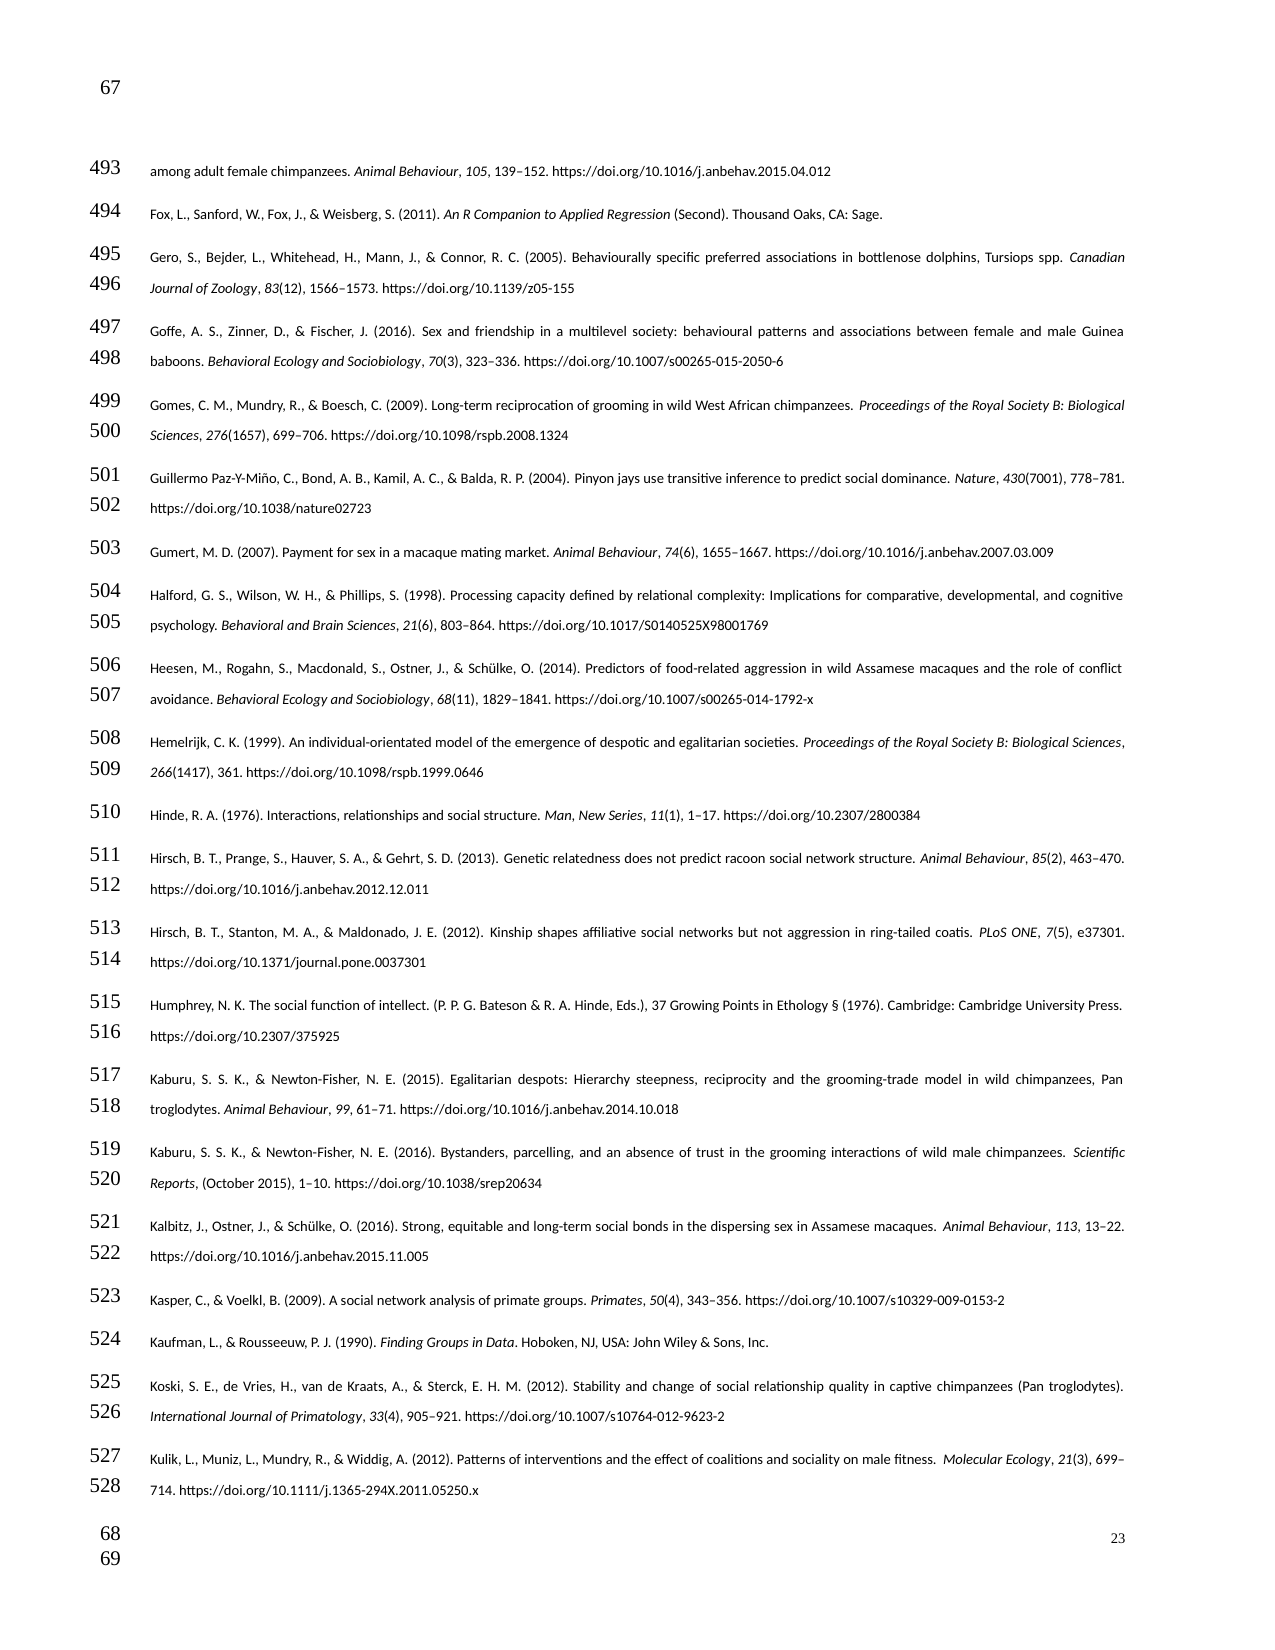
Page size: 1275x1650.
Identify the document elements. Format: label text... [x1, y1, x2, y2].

text Kaufman, L., & Rousseeuw, P. J. (1990). Finding Groups in Data. Hoboken, NJ, USA: John Wiley & Sons, Inc. [150, 1321, 1125, 1352]
text Humphrey, N. K. The social function of intellect. (P. P. G. Bateson & R. A. Hinde, Eds.), 37 Growing Points in Ethology § (1976). Cambridge: Cambridge University Press. https://doi.org/10.2307/375925 [150, 984, 1125, 1045]
text Guillermo Paz-Y-Miño, C., Bond, A. B., Kamil, A. C., & Balda, R. P. (2004). Pinyon jays use transitive inference to predict social dominance. Nature, 430(7001), 778–781. https://doi.org/10.1038/nature02723 [150, 457, 1125, 518]
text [150, 150, 1125, 181]
text Kalbitz, J., Ostner, J., & Schülke, O. (2016). Strong, equitable and long-term social bonds in the dispersing sex in Assamese macaques. Animal Behaviour, 113, 13–22. https://doi.org/10.1016/j.anbehav.2015.11.005 [150, 1204, 1125, 1266]
text Hemelrijk, C. K. (1999). An individual-orientated model of the emergence of despotic and egalitarian societies. Proceedings of the Royal Society B: Biological Sciences, 266(1417), 361. https://doi.org/10.1098/rspb.1999.0646 [150, 720, 1125, 781]
text Kulik, L., Muniz, L., Mundry, R., & Widdig, A. (2012). Patterns of interventions and the effect of coalitions and sociality on male fitness. Molecular Ecology, 21(3), 699–714. https://doi.org/10.1111/j.1365-294X.2011.05250.x [150, 1438, 1125, 1499]
text Kaburu, S. S. K., & Newton-Fisher, N. E. (2016). Bystanders, parcelling, and an absence of trust in the grooming interactions of wild male chimpanzees. Scientific Reports, (October 2015), 1–10. https://doi.org/10.1038/srep20634 [150, 1131, 1125, 1192]
text Gumert, M. D. (2007). Payment for sex in a macaque mating market. Animal Behaviour, 74(6), 1655–1667. https://doi.org/10.1016/j.anbehav.2007.03.009 [150, 530, 1125, 561]
text Koski, S. E., de Vries, H., van de Kraats, A., & Sterck, E. H. M. (2012). Stability and change of social relationship quality in captive chimpanzees (Pan troglodytes). International Journal of Primatology, 33(4), 905–921. https://doi.org/10.1007/s10764-012-9623-2 [150, 1364, 1125, 1425]
text Fox, L., Sanford, W., Fox, J., & Weisberg, S. (2011). An R Companion to Applied Regression (Second). Thousand Oaks, CA: Sage. [150, 193, 1125, 223]
text Heesen, M., Rogahn, S., Macdonald, S., Ostner, J., & Schülke, O. (2014). Predictors of food-related aggression in wild Assamese macaques and the role of conflict avoidance. Behavioral Ecology and Sociobiology, 68(11), 1829–1841. https://doi.org/10.1007/s00265-014-1792-x [150, 647, 1125, 708]
text Kaburu, S. S. K., & Newton-Fisher, N. E. (2015). Egalitarian despots: Hierarchy steepness, reciprocity and the grooming-trade model in wild chimpanzees, Pan troglodytes. Animal Behaviour, 99, 61–71. https://doi.org/10.1016/j.anbehav.2014.10.018 [150, 1057, 1125, 1118]
text Halford, G. S., Wilson, W. H., & Phillips, S. (1998). Processing capacity defined by relational complexity: Implications for comparative, developmental, and cognitive psychology. Behavioral and Brain Sciences, 21(6), 803–864. https://doi.org/10.1017/S0140525X98001769 [150, 573, 1125, 634]
text Kasper, C., & Voelkl, B. (2009). A social network analysis of primate groups. Primates, 50(4), 343–356. https://doi.org/10.1007/s10329-009-0153-2 [150, 1278, 1125, 1309]
text Hirsch, B. T., Prange, S., Hauver, S. A., & Gehrt, S. D. (2013). Genetic relatedness does not predict racoon social network structure. Animal Behaviour, 85(2), 463–470. https://doi.org/10.1016/j.anbehav.2012.12.011 [150, 837, 1125, 898]
text Gero, S., Bejder, L., Whitehead, H., Mann, J., & Connor, R. C. (2005). Behaviourally specific preferred associations in bottlenose dolphins, Tursiops spp. Canadian Journal of Zoology, 83(12), 1566–1573. https://doi.org/10.1139/z05-155 [150, 236, 1125, 297]
text Goffe, A. S., Zinner, D., & Fischer, J. (2016). Sex and friendship in a multilevel society: behavioural patterns and associations between female and male Guinea baboons. Behavioral Ecology and Sociobiology, 70(3), 323–336. https://doi.org/10.1007/s00265-015-2050-6 [150, 309, 1125, 371]
text Gomes, C. M., Mundry, R., & Boesch, C. (2009). Long-term reciprocation of grooming in wild West African chimpanzees. Proceedings of the Royal Society B: Biological Sciences, 276(1657), 699–706. https://doi.org/10.1098/rspb.2008.1324 [150, 383, 1125, 444]
text Hinde, R. A. (1976). Interactions, relationships and social structure. Man, New Series, 11(1), 1–17. https://doi.org/10.2307/2800384 [150, 794, 1125, 824]
text Hirsch, B. T., Stanton, M. A., & Maldonado, J. E. (2012). Kinship shapes affiliative social networks but not aggression in ring-tailed coatis. PLoS ONE, 7(5), e37301. https://doi.org/10.1371/journal.pone.0037301 [150, 910, 1125, 971]
